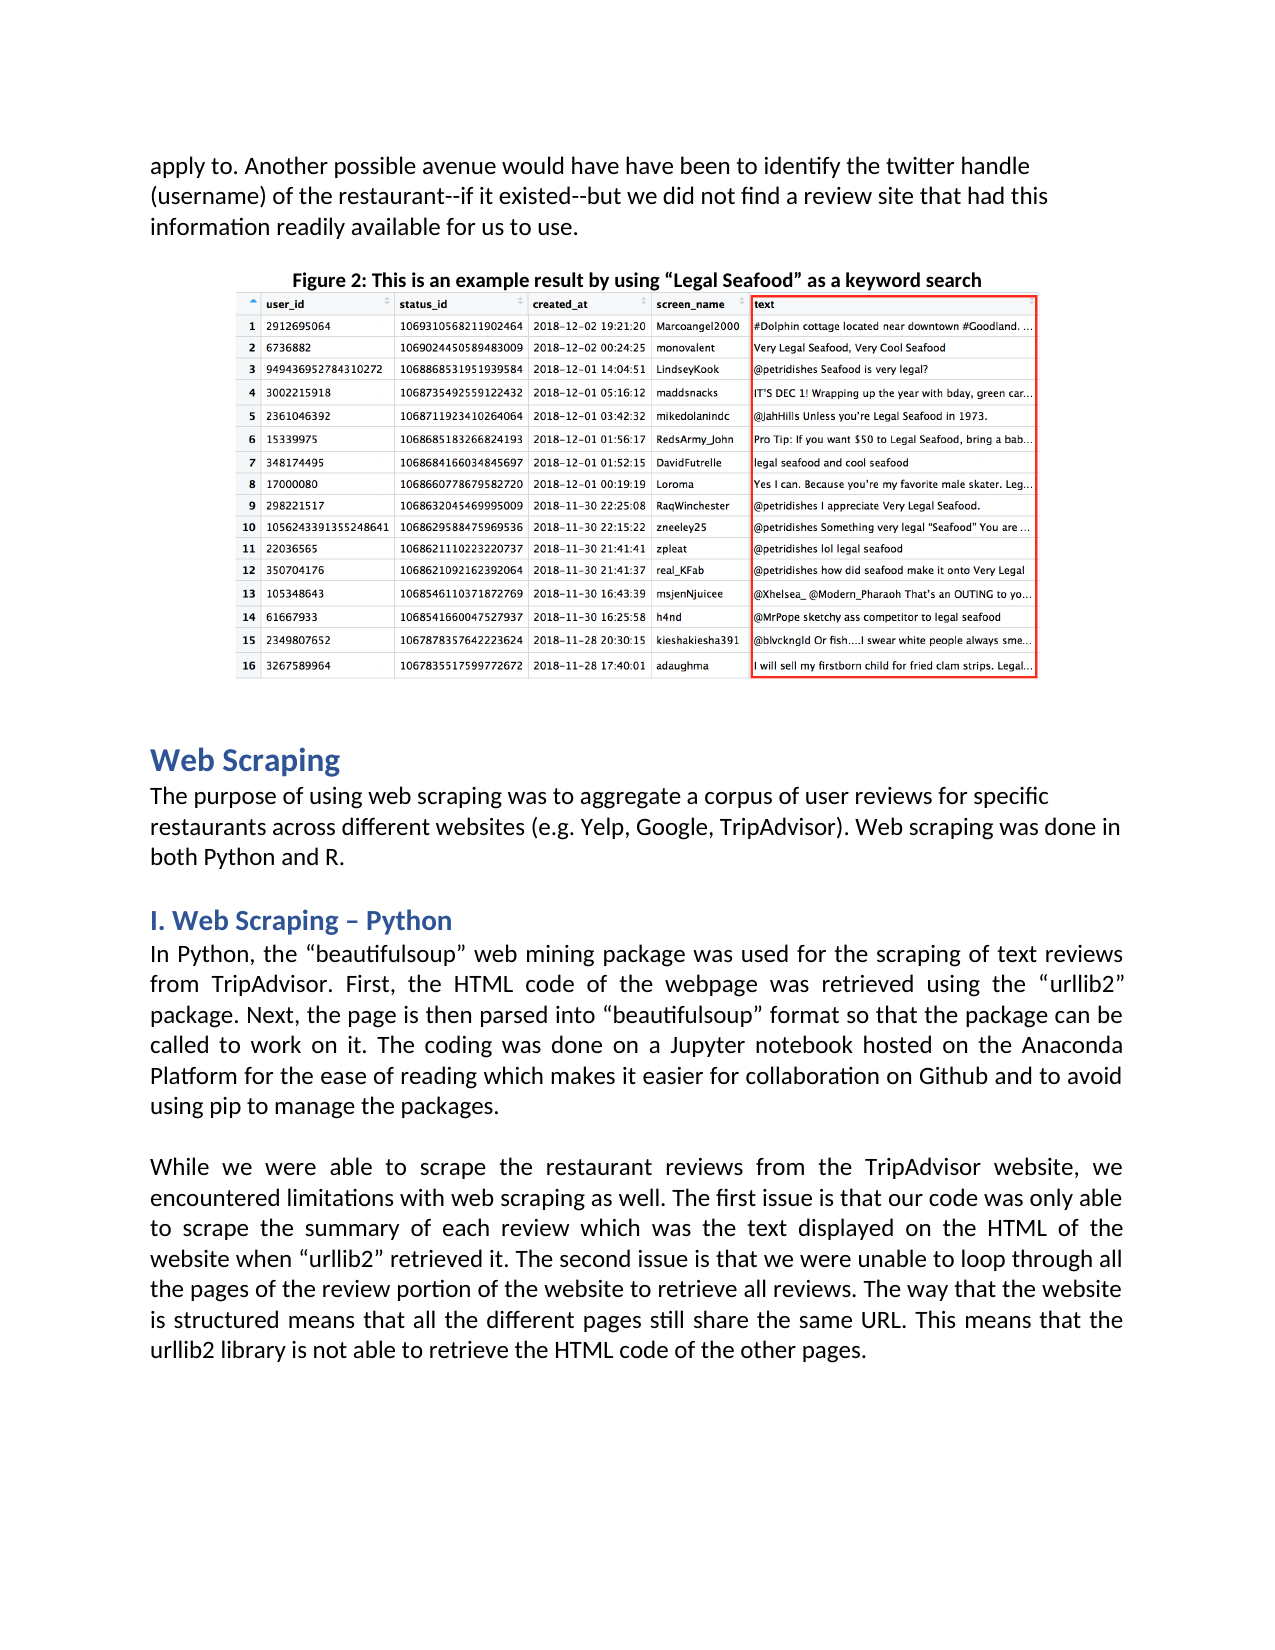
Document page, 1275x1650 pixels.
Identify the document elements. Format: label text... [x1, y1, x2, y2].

text The purpose of using web scraping was to aggregate a corpus of user reviews for specific restaurants across different websites (e.g. Yelp, Google, TripAdvisor). Web scraping was done in both Python and R. [150, 780, 1125, 872]
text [150, 150, 1125, 242]
text In Python, the “beautifulsoup” web mining package was used for the scraping of text reviews from TripAdvisor. First, the HTML code of the webpage was retrieved using the “urllib2” package. Next, the page is then parsed into “beautifulsoup” format so that the package can be called to work on it. The coding was done on a Jupyter notebook hosted on the Anaconda Platform for the ease of reading which makes it easier for collaboration on Github and to avoid using pip to manage the packages. [150, 938, 1125, 1121]
text While we were able to scrape the restaurant reviews from the TripAdvisor website, we encountered limitations with web scraping as well. The first issue is that our code was only able to scrape the summary of each review which was the text displayed on the HTML of the website when “urllib2” retrieved it. The second issue is that we were unable to loop through all the pages of the review portion of the website to retrieve all reviews. The way that the website is structured means that all the different pages still share the same URL. This means that the urllib2 library is not able to retrieve the HTML code of the other pages. [150, 1152, 1125, 1365]
picture [235, 292, 1040, 679]
text Figure 2: This is an example result by using “Legal Seafood” as a keyword search [150, 267, 1125, 292]
text I. Web Scraping – Python [150, 902, 1125, 938]
text Web Scraping [150, 739, 1125, 780]
